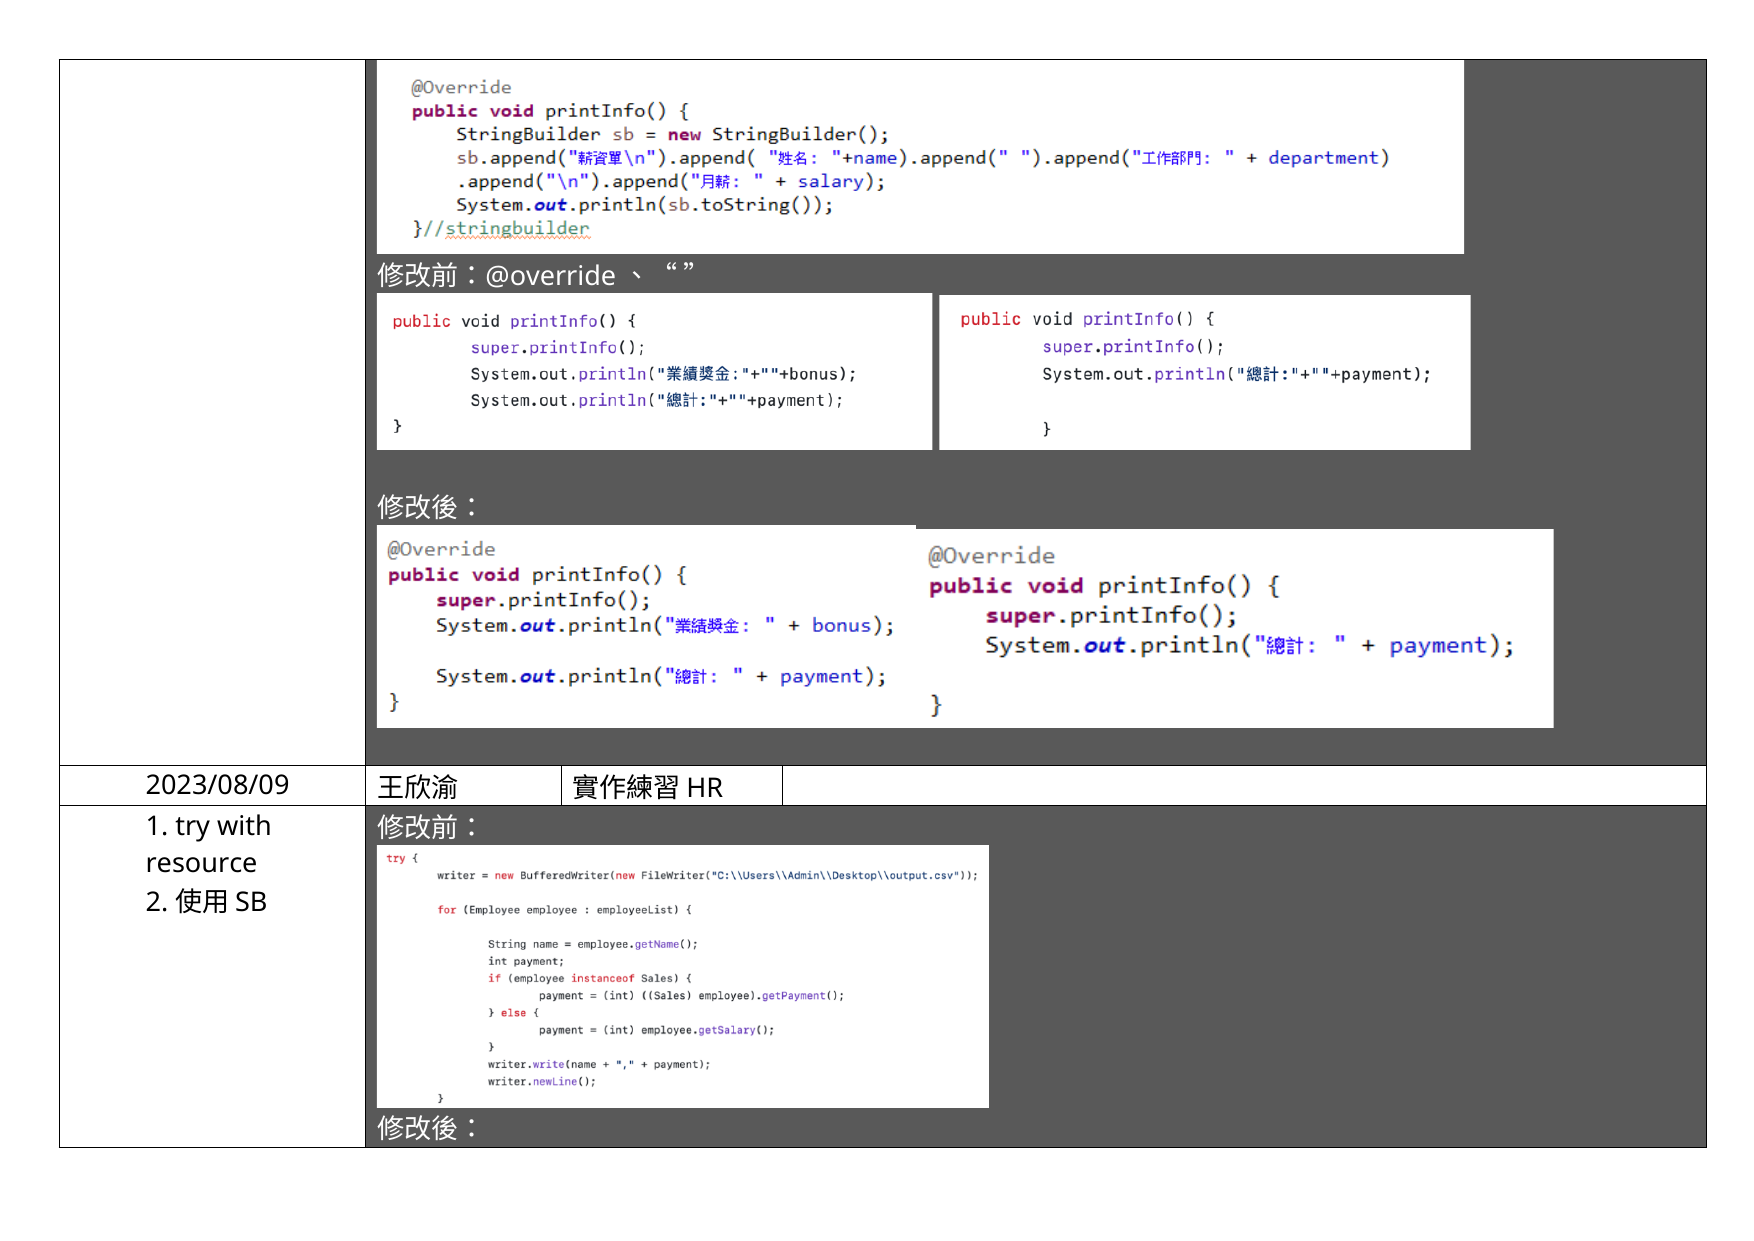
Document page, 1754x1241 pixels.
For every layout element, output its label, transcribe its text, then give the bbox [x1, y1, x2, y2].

picture [939, 295, 1471, 450]
table_cell 王欣渝 [366, 766, 561, 805]
table_cell 實作練習HR [562, 766, 782, 805]
table_cell 2023/08/09 [60, 766, 365, 805]
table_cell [60, 60, 365, 765]
table_cell 修改前： 修改後： [366, 806, 1706, 1147]
picture [376, 60, 1465, 254]
picture [376, 525, 1554, 728]
picture [376, 845, 989, 1108]
table_cell [783, 766, 1706, 805]
picture [376, 293, 933, 450]
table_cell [60, 806, 365, 1147]
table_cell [366, 60, 1706, 765]
